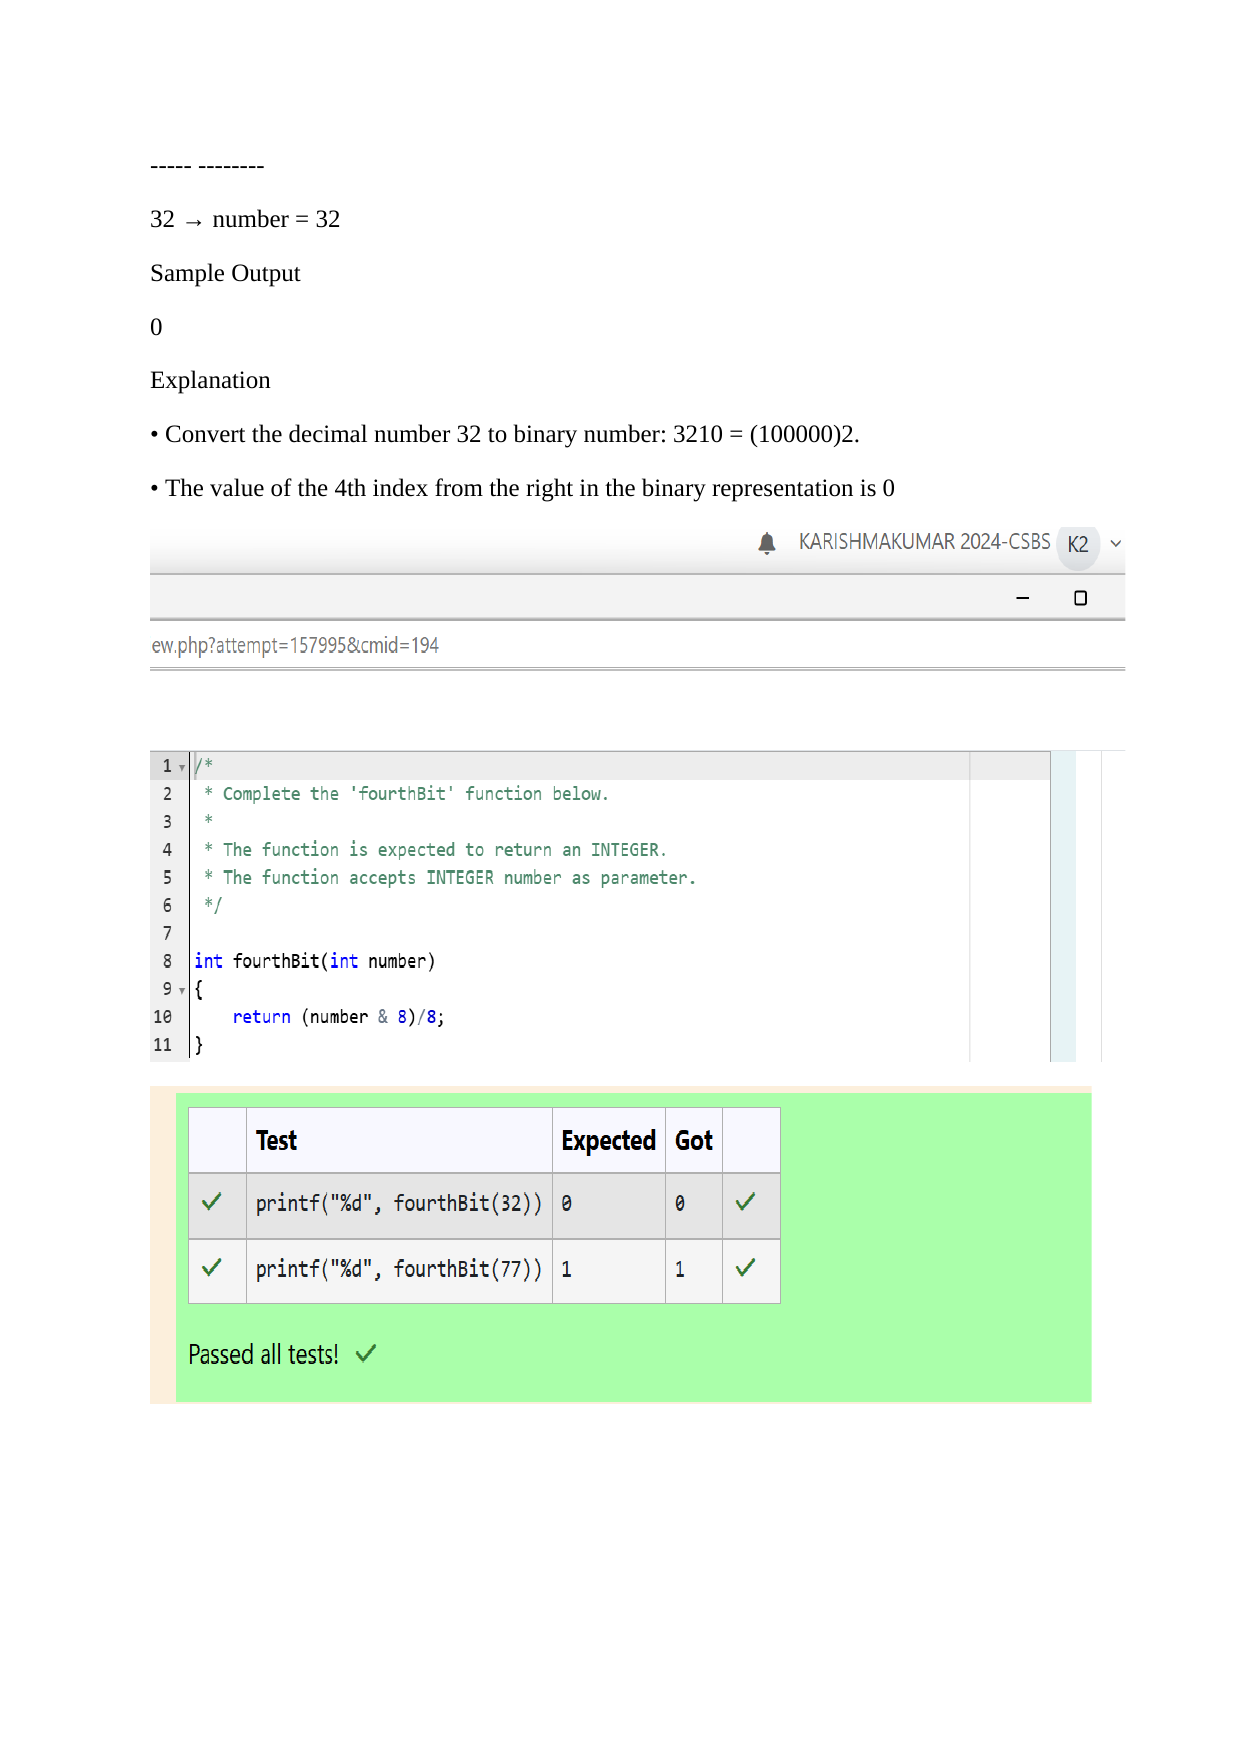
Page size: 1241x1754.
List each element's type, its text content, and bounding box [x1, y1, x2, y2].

picture [150, 527, 1126, 1062]
text Explanation [150, 365, 1090, 394]
text Sample Output [150, 258, 1090, 286]
picture [150, 1086, 1092, 1404]
text 32 → number = 32 [150, 204, 1090, 233]
text • Convert the decimal number 32 to binary number: 3210 = (100000)2. [150, 419, 1090, 448]
text 0 [150, 312, 1090, 340]
text • The value of the 4th index from the right in the binary representation is 0 [150, 473, 1090, 502]
text ----- -------- [150, 150, 1090, 179]
